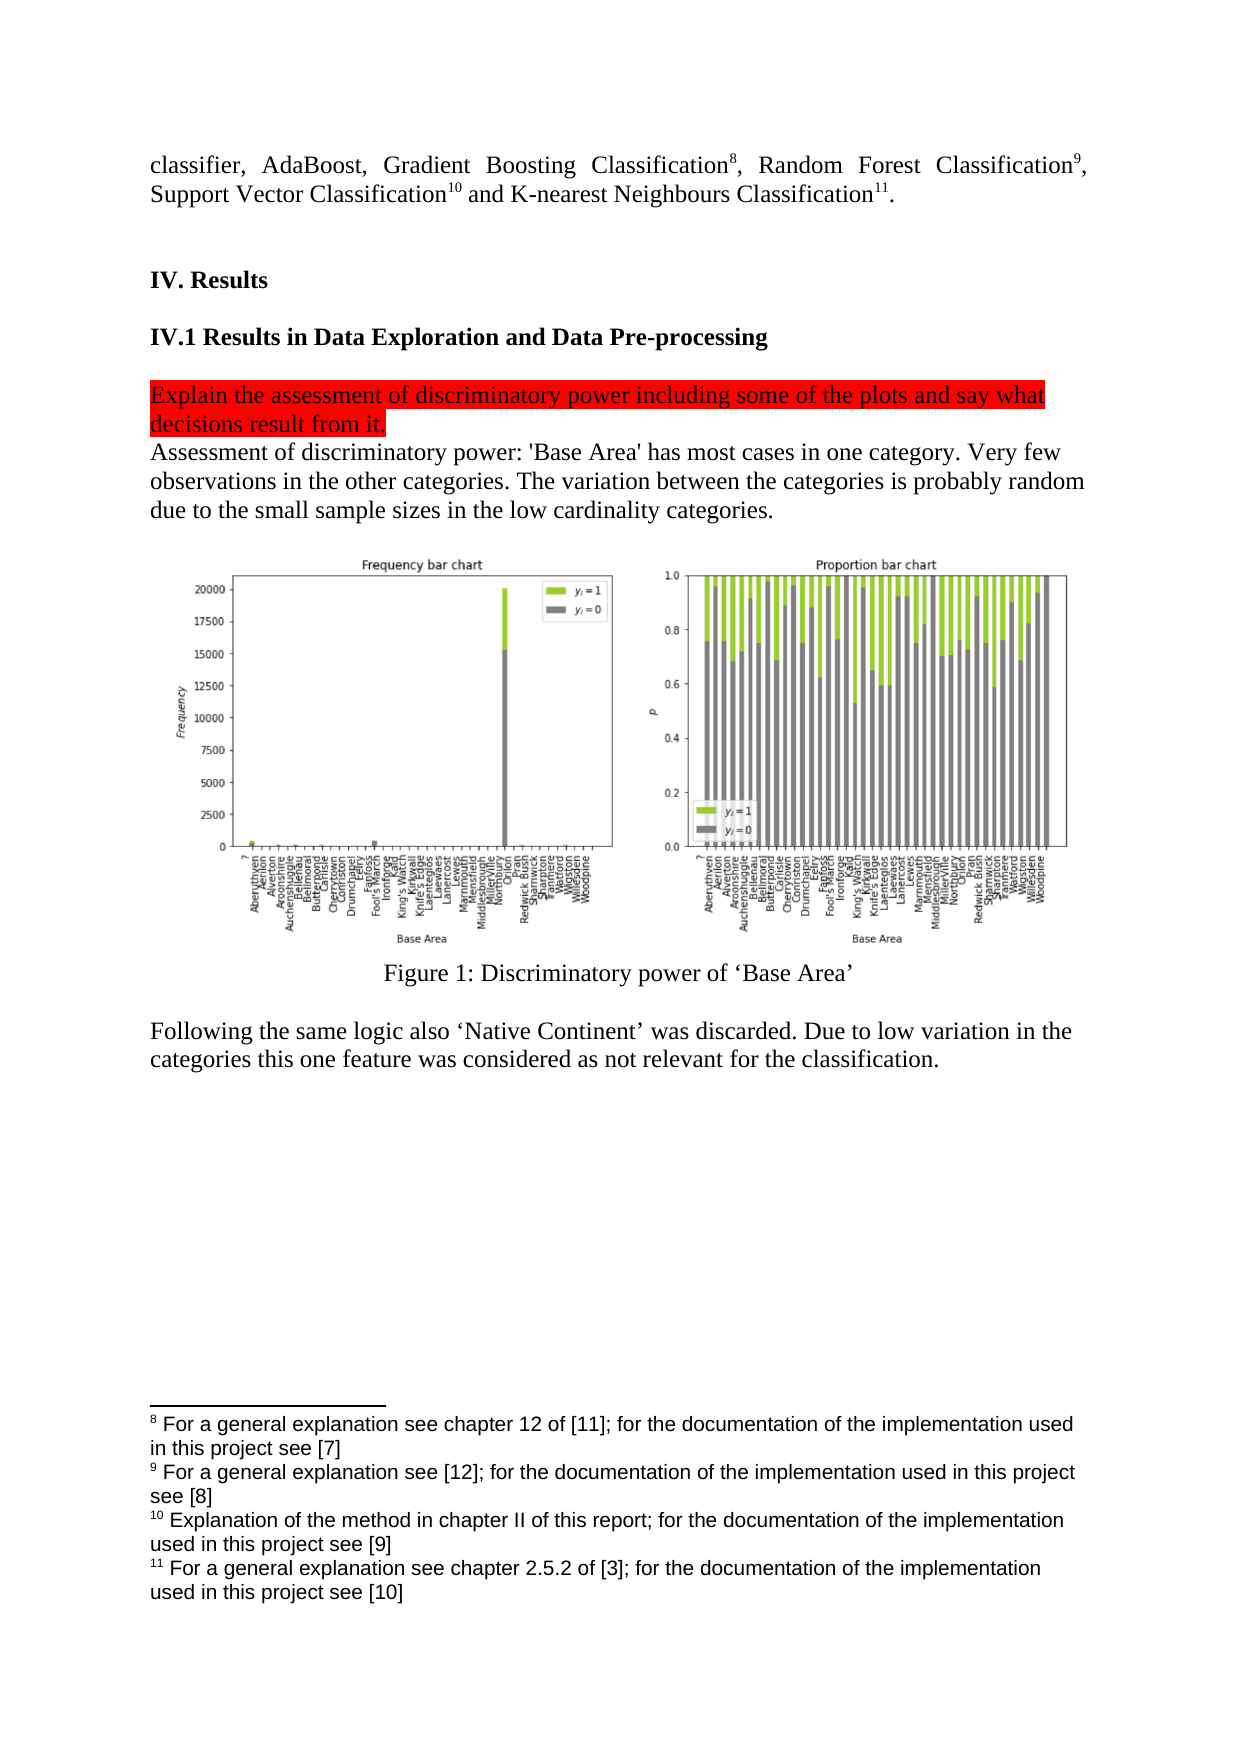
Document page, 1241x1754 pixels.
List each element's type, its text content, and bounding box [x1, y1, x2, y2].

text IV. Results [150, 265, 1087, 294]
text Figure 1: Discriminatory power of ‘Base Area’ [150, 959, 1087, 987]
picture [150, 552, 1091, 959]
text Explain the assessment of discriminatory power including some of the plots and say what decisions result from it. [386, 380, 1087, 437]
text Following the same logic also ‘Native Continent’ was discarded. Due to low variation in the categories this one feature was considered as not relevant for the classification. [150, 1016, 1087, 1073]
text Assessment of discriminatory power: 'Base Area' has most cases in one category. Very few observations in the other categories. The variation between the categories is probably random due to the small sample sizes in the low cardinality categories. [150, 437, 1087, 524]
text IV.1 Results in Data Exploration and Data Pre-processing [150, 322, 1087, 351]
